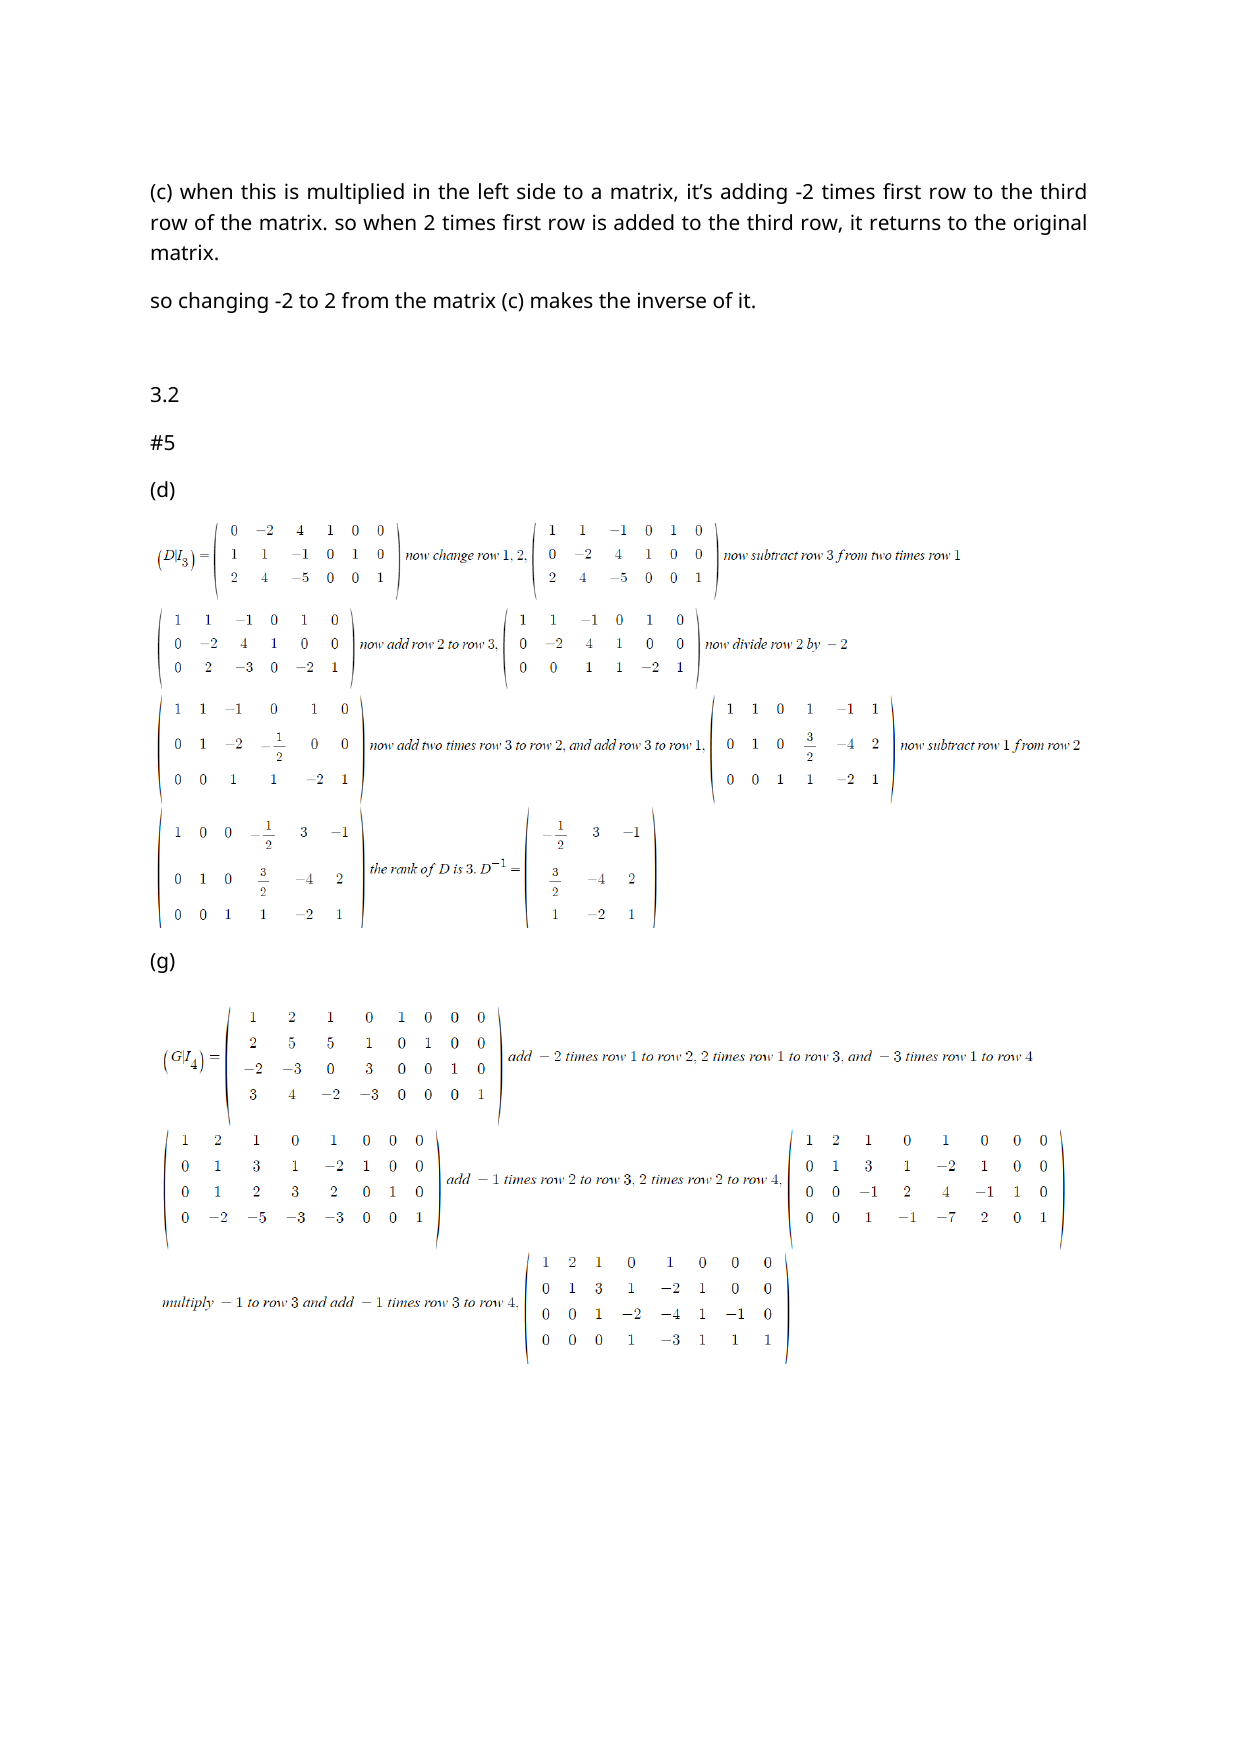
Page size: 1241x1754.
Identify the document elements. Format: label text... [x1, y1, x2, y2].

text #5 [150, 428, 1090, 456]
picture [150, 993, 1091, 1364]
text (g) [150, 946, 1090, 975]
text 3.2 [150, 380, 1090, 409]
text (c) when this is multiplied in the left side to a matrix, it’s adding -2 times first row to the third row of the matrix. so when 2 times first row is added to the third row, it returns to the original matrix. [150, 177, 1090, 267]
text so changing -2 to 2 from the matrix (c) makes the inverse of it. [150, 286, 1090, 314]
text (d) [150, 475, 1090, 503]
picture [150, 522, 1091, 928]
